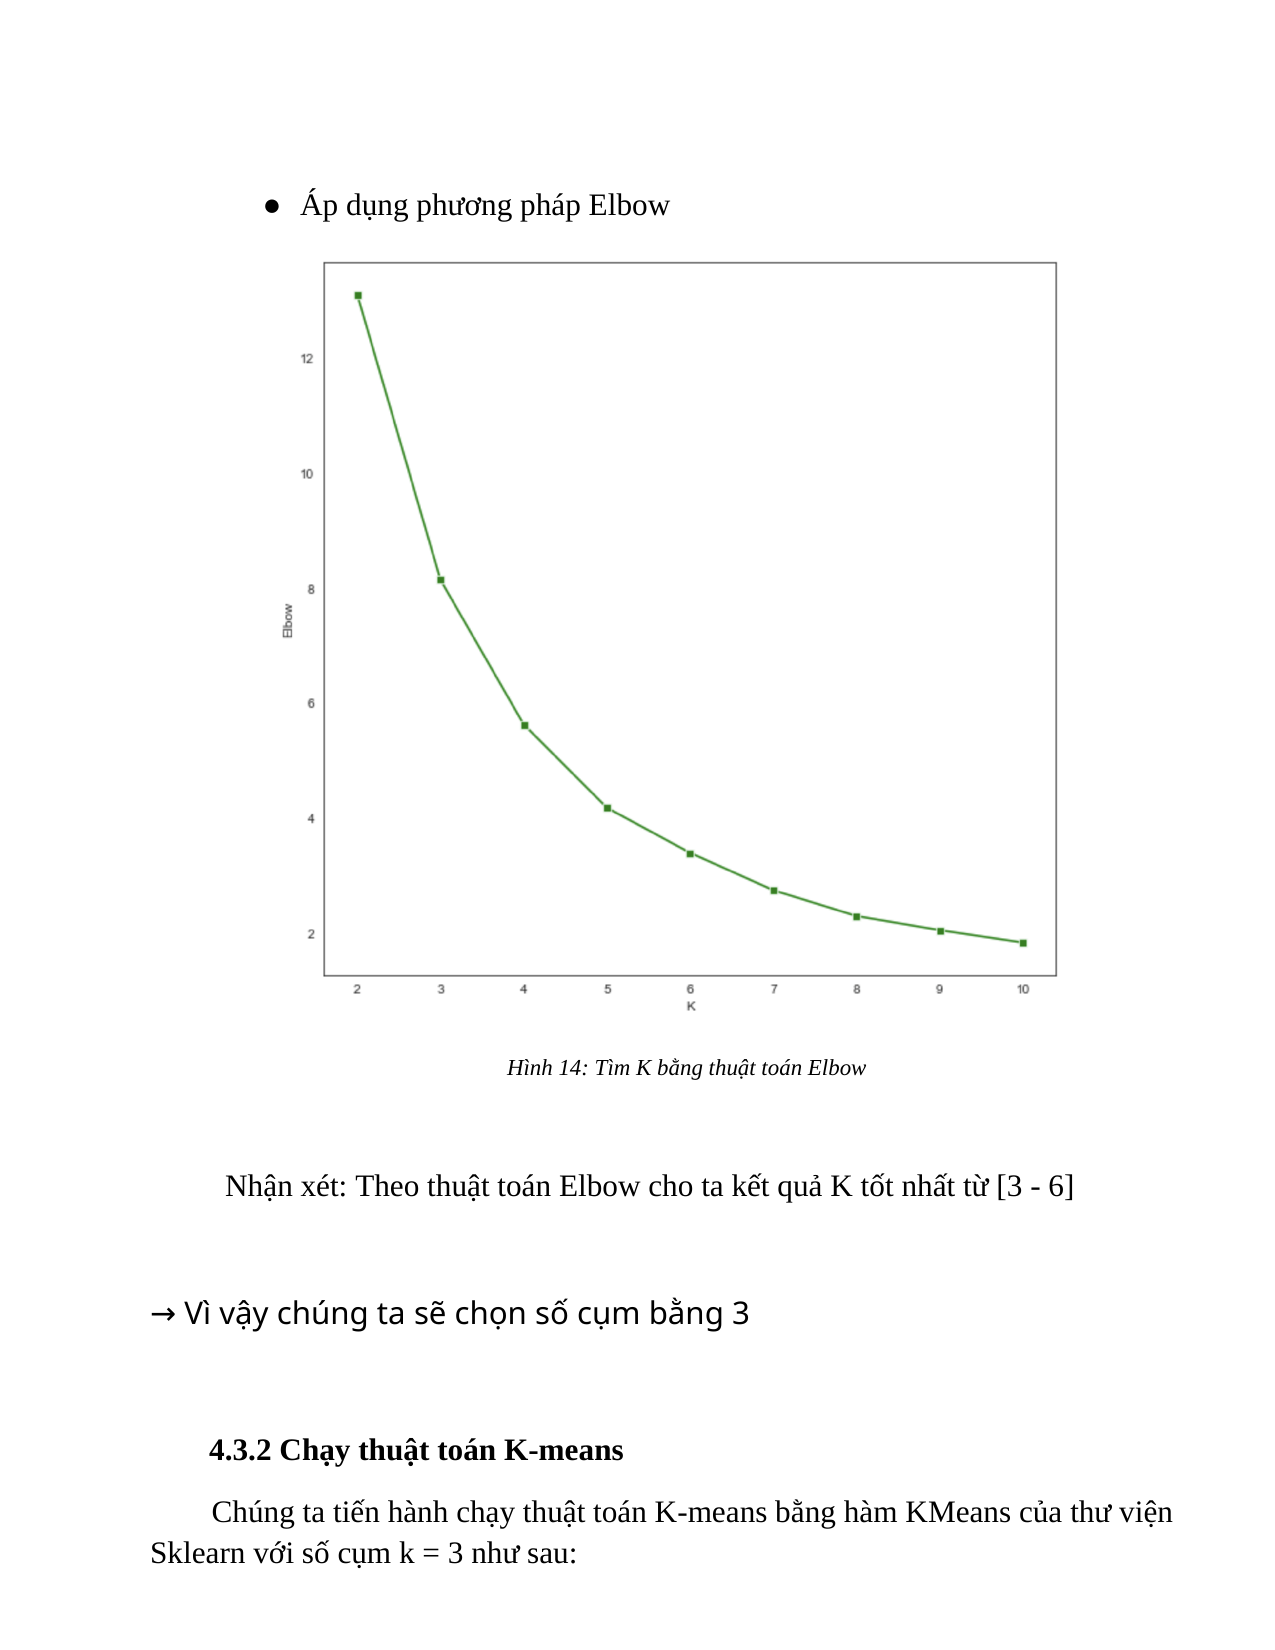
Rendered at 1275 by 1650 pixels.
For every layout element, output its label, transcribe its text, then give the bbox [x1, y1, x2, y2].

picture [251, 248, 1080, 1028]
text → Vì vậy chúng ta sẽ chọn số cụm bằng 3 [150, 1291, 1181, 1333]
text Chúng ta tiến hành chạy thuật toán K-means bằng hàm KMeans của thư viện Sklearn với số cụm k = 3 như sau: [150, 1493, 1181, 1570]
text Hình 14: Tìm K bằng thuật toán Elbow [150, 1054, 1181, 1080]
list Áp dụng phương pháp Elbow [262, 186, 1181, 222]
subtitle 4.3.2 Chạy thuật toán K-means [150, 1431, 1181, 1467]
text Nhận xét: Theo thuật toán Elbow cho ta kết quả K tốt nhất từ [3 - 6] [150, 1167, 1181, 1203]
